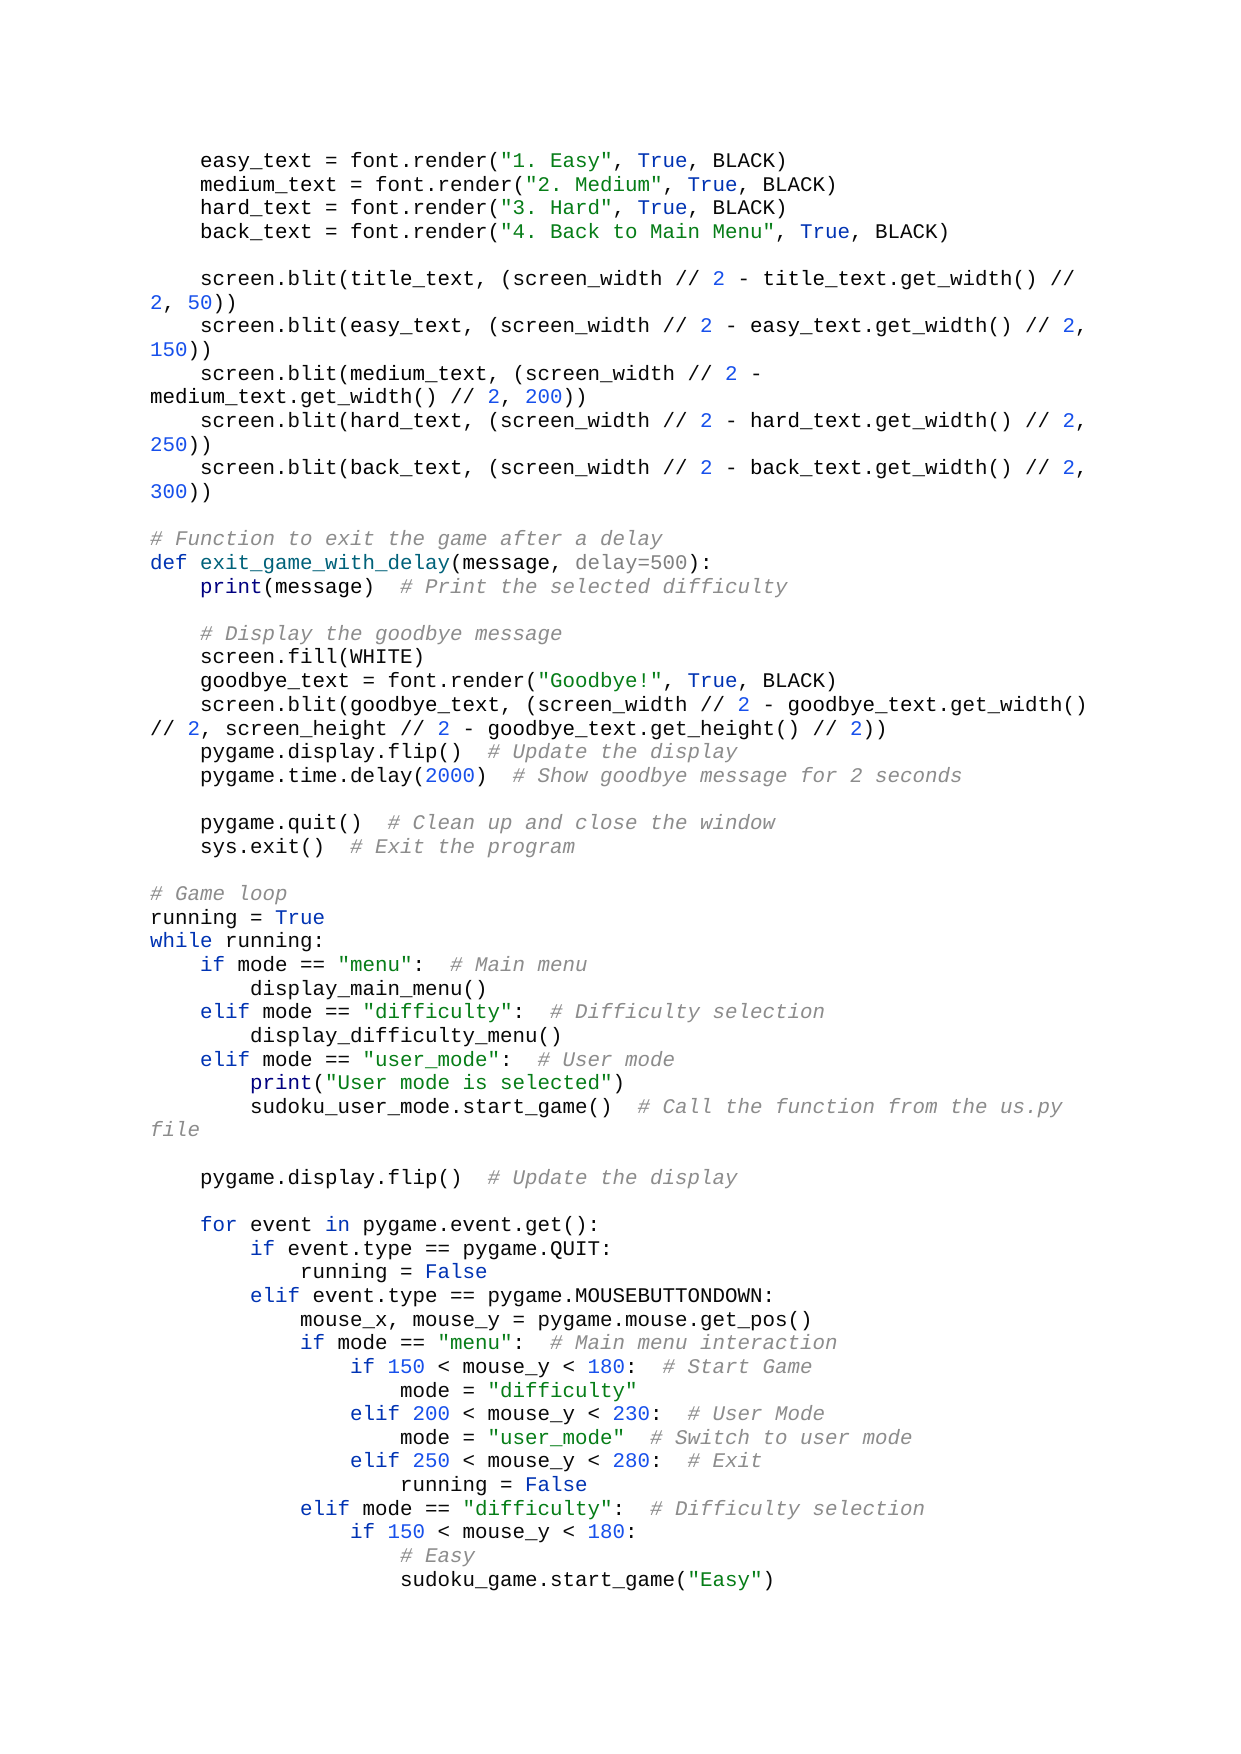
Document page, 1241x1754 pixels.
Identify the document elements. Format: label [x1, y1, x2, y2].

text [150, 150, 1090, 1592]
